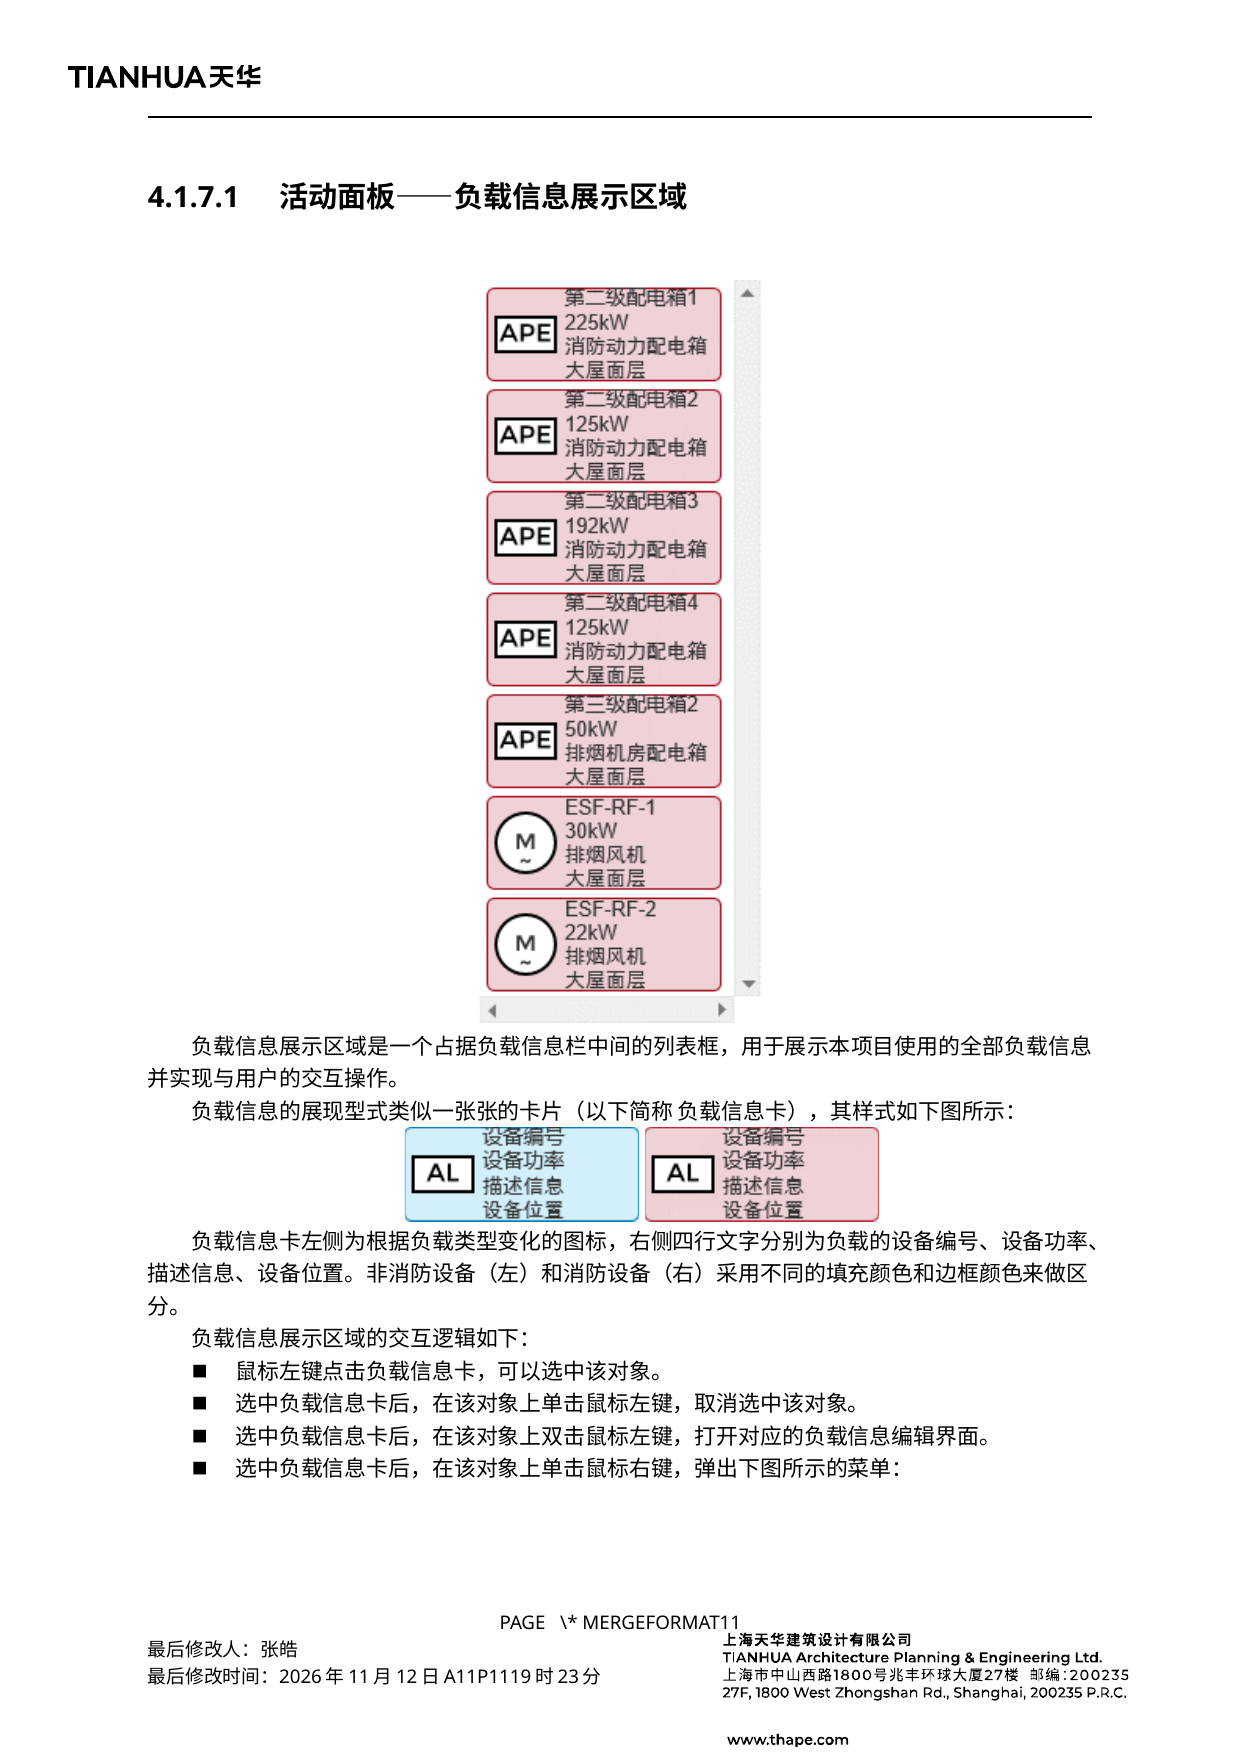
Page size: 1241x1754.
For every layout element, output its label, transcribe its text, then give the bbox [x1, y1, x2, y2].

text 负载信息的展现型式类似一张张的卡片（以下简称 负载信息卡），其样式如下图所示： [148, 1093, 1092, 1126]
picture [479, 280, 761, 1023]
list 鼠标左键点击负载信息卡，可以选中该对象。 [191, 1353, 1092, 1386]
text 负载信息卡左侧为根据负载类型变化的图标，右侧四行文字分别为负载的设备编号、设备功率、描述信息、设备位置。非消防设备（左）和消防设备（右）采用不同的填充颜色和边框颜色来做区分。 [148, 1223, 1092, 1321]
subtitle 活动面板——负载信息展示区域 [148, 162, 1092, 227]
list 选中负载信息卡后，在该对象上单击鼠标右键，弹出下图所示的菜单： [191, 1451, 1092, 1483]
list 选中负载信息卡后，在该对象上单击鼠标左键，取消选中该对象。 [191, 1386, 1092, 1418]
list 选中负载信息卡后，在该对象上双击鼠标左键，打开对应的负载信息编辑界面。 [191, 1418, 1092, 1451]
text 负载信息展示区域的交互逻辑如下： [148, 1321, 1092, 1353]
picture [645, 1127, 880, 1222]
picture [404, 1127, 640, 1222]
text 负载信息展示区域是一个占据负载信息栏中间的列表框，用于展示本项目使用的全部负载信息，并实现与用户的交互操作。 [148, 1028, 1092, 1093]
